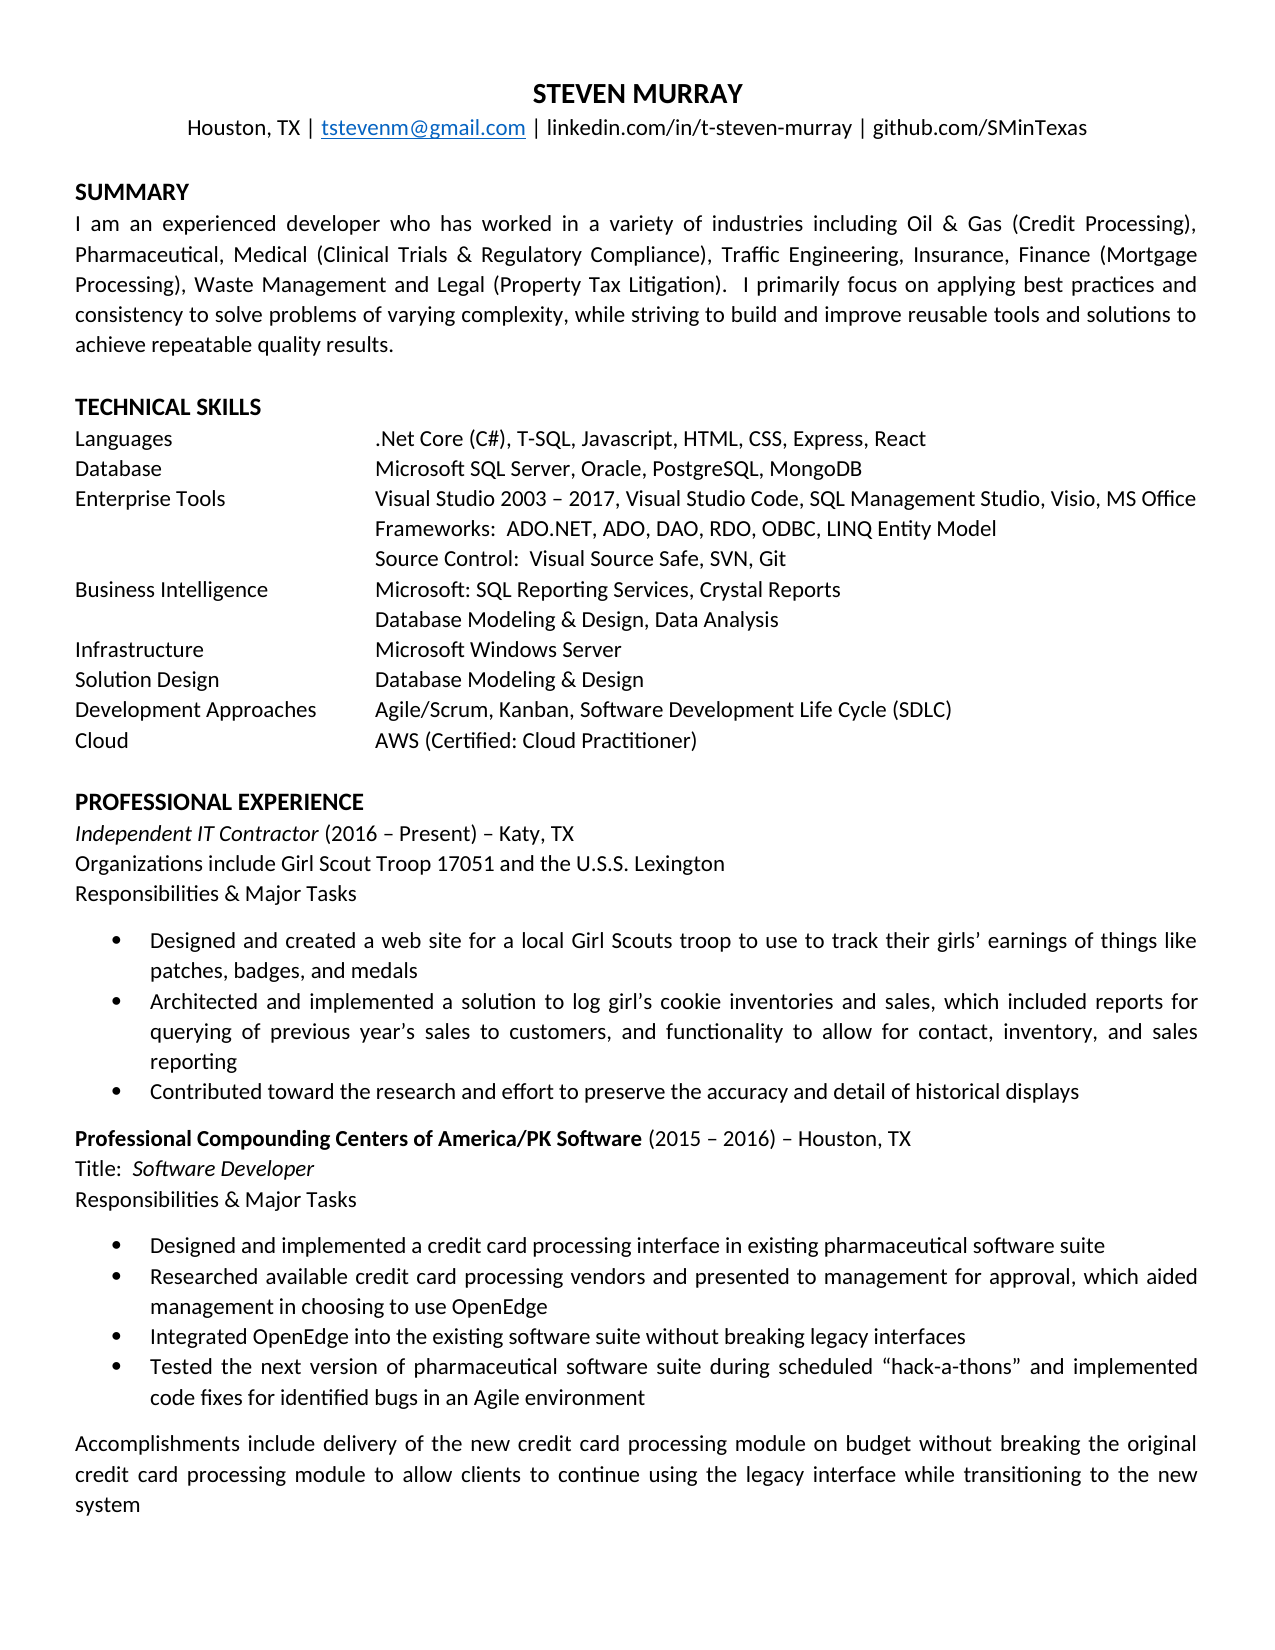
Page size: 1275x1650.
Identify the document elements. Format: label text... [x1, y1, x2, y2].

text Cloud AWS (Certified: Cloud Practitioner) [75, 726, 1200, 754]
text I am an experienced developer who has worked in a variety of industries including Oil & Gas (Credit Processing), Pharmaceutical, Medical (Clinical Trials & Regulatory Compliance), Traffic Engineering, Insurance, Finance (Mortgage Processing), Waste Management and Legal (Property Tax Litigation). I primarily focus on applying best practices and consistency to solve problems of varying complexity, while striving to build and improve reusable tools and solutions to achieve repeatable quality results. [75, 209, 1200, 358]
text Enterprise Tools Visual Studio 2003 – 2017, Visual Studio Code, SQL Management Studio, Visio, MS Office [75, 484, 1200, 512]
text Database Microsoft SQL Server, Oracle, PostgreSQL, MongoDB [75, 454, 1200, 482]
text Source Control: Visual Source Safe, SVN, Git [75, 544, 1200, 572]
text TECHNICAL SKILLS [75, 391, 1200, 421]
text Frameworks: ADO.NET, ADO, DAO, RDO, ODBC, LINQ Entity Model [75, 514, 1200, 542]
text STEVEN MURRAY [75, 75, 1200, 111]
text Business Intelligence Microsoft: SQL Reporting Services, Crystal Reports [75, 575, 1200, 603]
text Accomplishments include delivery of the new credit card processing module on budget without breaking the original credit card processing module to allow clients to continue using the legacy interface while transitioning to the new system [75, 1429, 1200, 1518]
text Languages .Net Core (C#), T-SQL, Javascript, HTML, CSS, Express, React [75, 424, 1200, 452]
text Responsibilities & Major Tasks [75, 879, 1200, 907]
text Organizations include Girl Scout Troop 17051 and the U.S.S. Lexington [75, 849, 1200, 877]
text Independent IT Contractor (2016 – Present) – Katy, TX [75, 819, 1200, 847]
list Contributed toward the research and effort to preserve the accuracy and detail of historical displays [112, 1077, 1200, 1105]
list Tested the next version of pharmaceutical software suite during scheduled “hack-a-thons” and implemented code fixes for identified bugs in an Agile environment [112, 1352, 1200, 1411]
list Researched available credit card processing vendors and presented to management for approval, which aided management in choosing to use OpenEdge [112, 1262, 1200, 1320]
list Designed and implemented a credit card processing interface in existing pharmaceutical software suite [112, 1232, 1200, 1259]
list Integrated OpenEdge into the existing software suite without breaking legacy interfaces [112, 1322, 1200, 1350]
text Professional Compounding Centers of America/PK Software (2015 – 2016) – Houston, TX [75, 1124, 1200, 1152]
text Solution Design Database Modeling & Design [75, 665, 1200, 693]
text SUMMARY [75, 177, 1200, 207]
text Title: Software Developer [75, 1154, 1200, 1182]
list Designed and created a web site for a local Girl Scouts troop to use to track their girls’ earnings of things like patches, badges, and medals [112, 926, 1200, 984]
text PROFESSIONAL EXPERIENCE [75, 786, 1200, 817]
text Responsibilities & Major Tasks [75, 1185, 1200, 1213]
text Development Approaches Agile/Scrum, Kanban, Software Development Life Cycle (SDLC) [75, 696, 1200, 723]
text Database Modeling & Design, Data Analysis [75, 605, 1200, 633]
text Houston, TX | tstevenm@gmail.com | linkedin.com/in/t-steven-murray | github.com/SMinTexas [75, 113, 1200, 141]
list Architected and implemented a solution to log girl’s cookie inventories and sales, which included reports for querying of previous year’s sales to customers, and functionality to allow for contact, inventory, and sales reporting [112, 987, 1200, 1075]
text Infrastructure Microsoft Windows Server [75, 635, 1200, 663]
